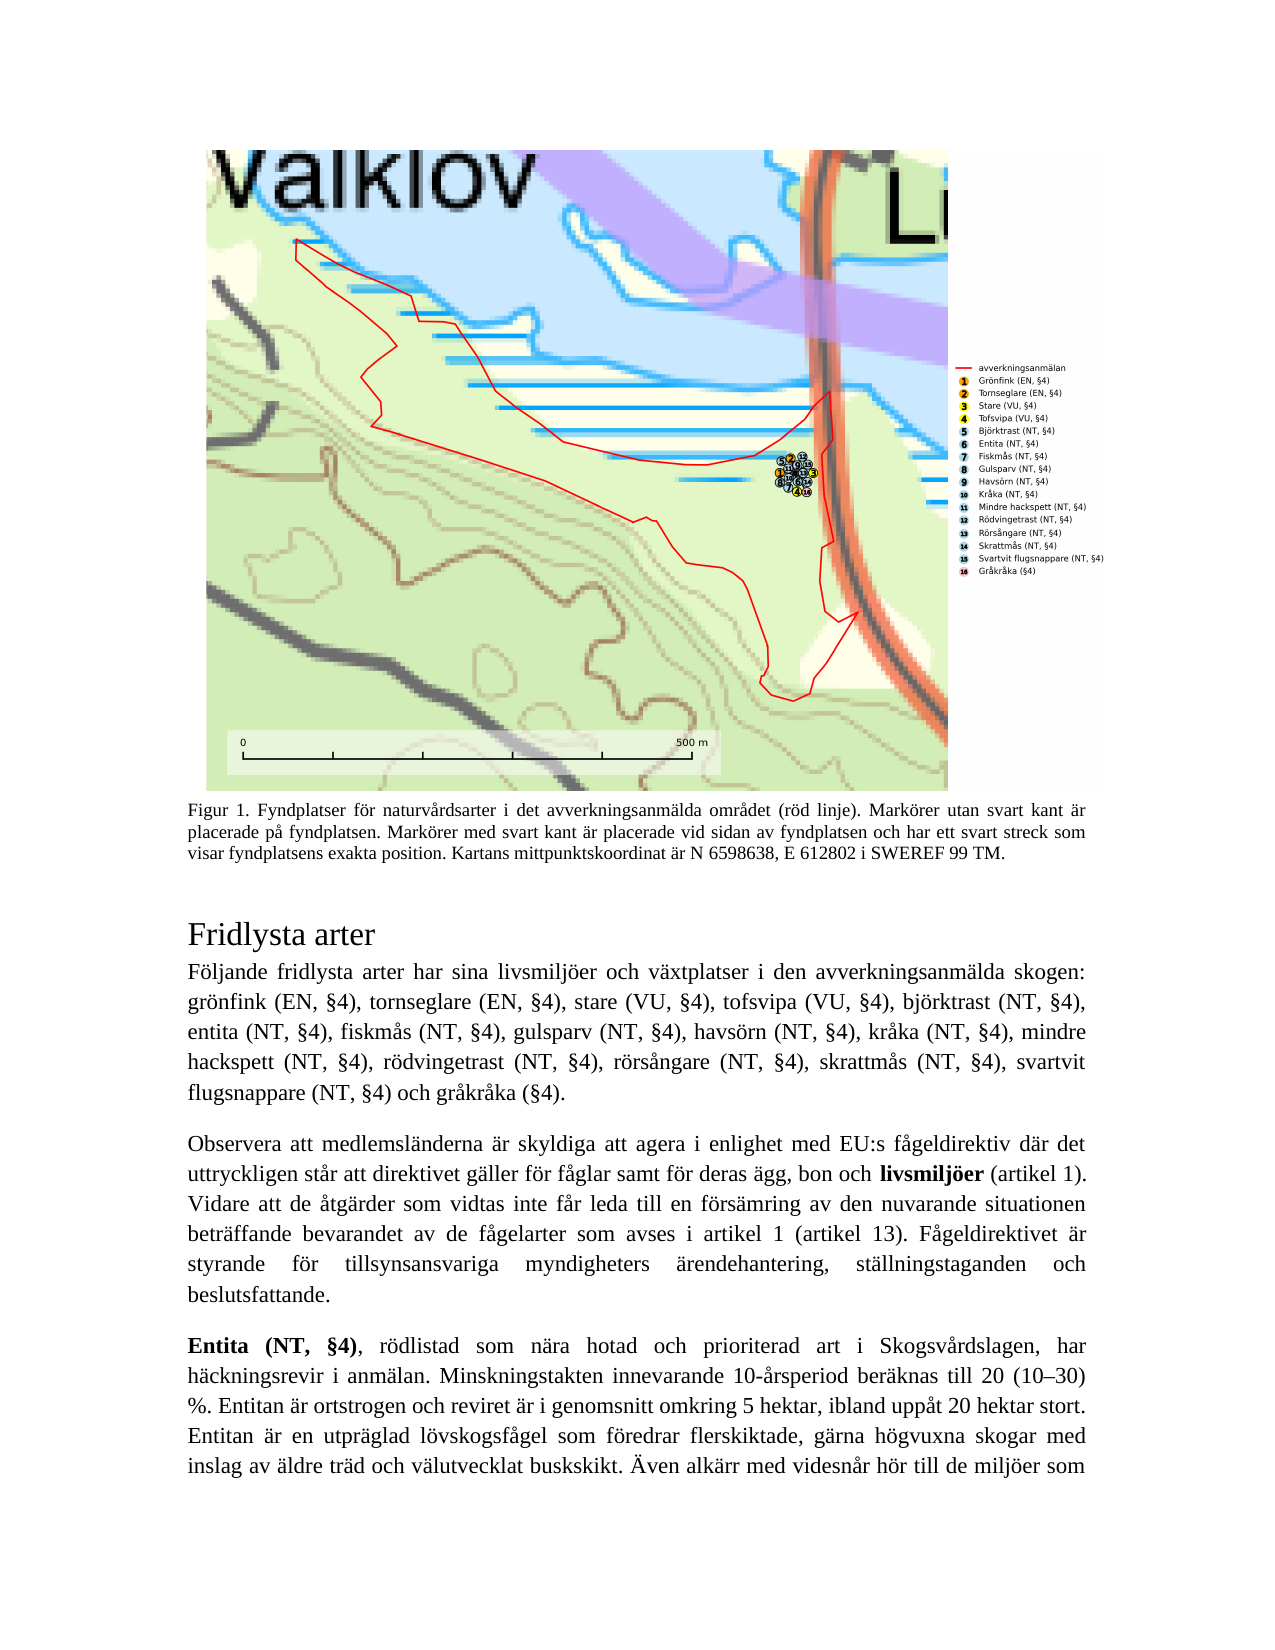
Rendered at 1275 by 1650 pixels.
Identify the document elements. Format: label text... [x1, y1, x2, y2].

text Figur 1. Fyndplatser för naturvårdsarter i det avverkningsanmälda området (röd linje). Markörer utan svart kant är placerade på fyndplatsen. Markörer med svart kant är placerade vid sidan av fyndplatsen och har ett svart streck som visar fyndplatsens exakta position. Kartans mittpunktskoordinat är N 6598638, E 612802 i SWEREF 99 TM. [187, 799, 1087, 864]
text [187, 1332, 1087, 1479]
text Observera att medlemsländerna är skyldiga att agera i enlighet med EU:s fågeldirektiv där det uttryckligen står att direktivet gäller för fåglar samt för deras ägg, bon och livsmiljöer (artikel 1). Vidare att de åtgärder som vidtas inte får leda till en försämring av den nuvarande situationen beträffande bevarandet av de fågelarter som avses i artikel 1 (artikel 13). Fågeldirektivet är styrande för tillsynsansvariga myndigheters ärendehantering, ställningstaganden och beslutsfattande. [187, 1130, 1087, 1307]
picture [206, 150, 1107, 791]
text Följande fridlysta arter har sina livsmiljöer och växtplatser i den avverkningsanmälda skogen: grönfink (EN, §4), tornseglare (EN, §4), stare (VU, §4), tofsvipa (VU, §4), björktrast (NT, §4), entita (NT, §4), fiskmås (NT, §4), gulsparv (NT, §4), havsörn (NT, §4), kråka (NT, §4), mindre hackspett (NT, §4), rödvingetrast (NT, §4), rörsångare (NT, §4), skrattmås (NT, §4), svartvit flugsnappare (NT, §4) och gråkråka (§4). [187, 958, 1087, 1105]
subtitle Fridlysta arter [187, 914, 1087, 952]
